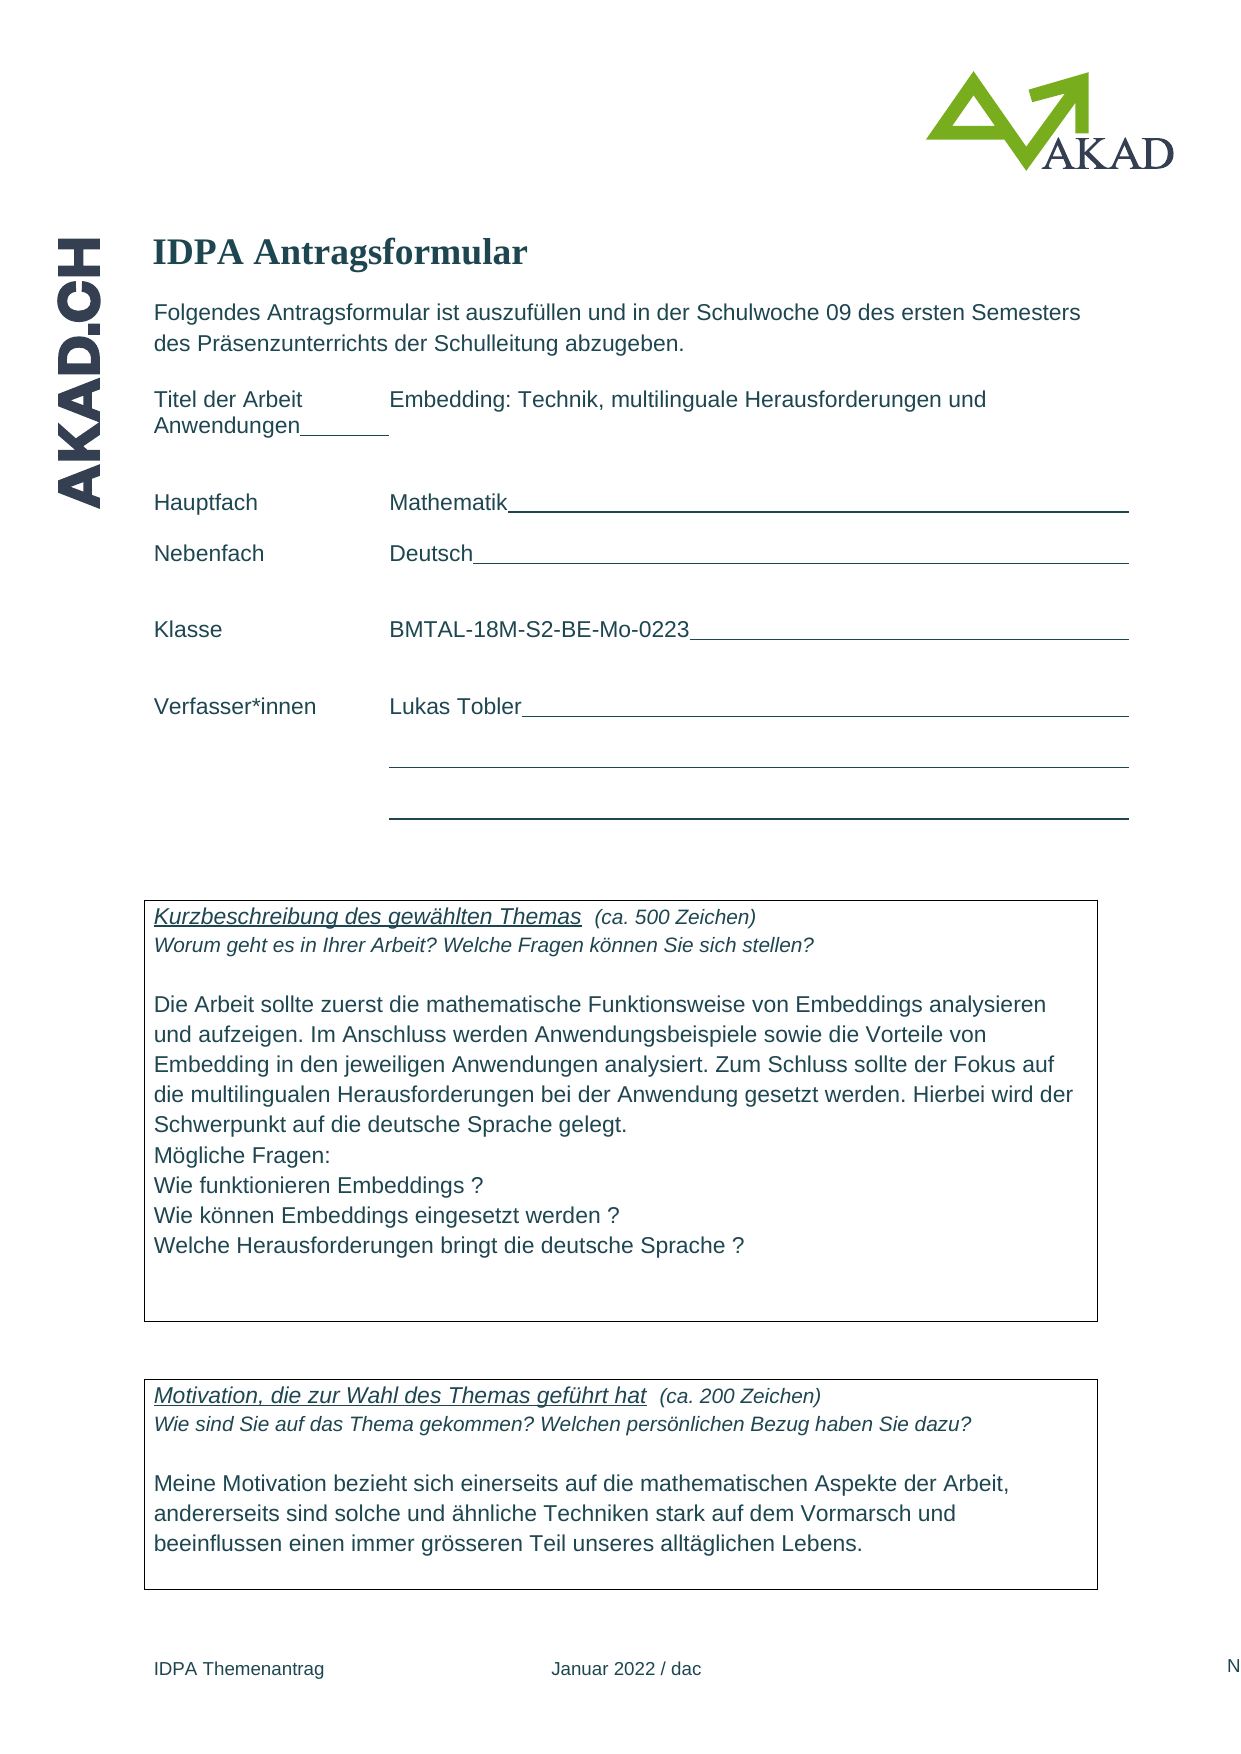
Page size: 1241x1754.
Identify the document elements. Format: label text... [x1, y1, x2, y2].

text Mögliche Fragen: [145, 1138, 1097, 1168]
text Folgendes Antragsformular ist auszufüllen und in der Schulwoche 09 des ersten Semesters des Präsenzunterrichts der Schulleitung abzugeben. [153, 299, 1089, 356]
text Verfasser*innen Lukas Tobler [153, 693, 1089, 719]
text Wie funktionieren Embeddings ? [145, 1169, 1097, 1198]
text Welche Herausforderungen bringt die deutsche Sprache ? [145, 1229, 1097, 1259]
text Worum geht es in Ihrer Arbeit? Welche Fragen können Sie sich stellen? [145, 930, 1097, 957]
text Wie sind Sie auf das Thema gekommen? Welchen persönlichen Bezug haben Sie dazu? [145, 1409, 1097, 1436]
text Titel der Arbeit Embedding: Technik, multilinguale Herausforderungen und Anwendungen [153, 386, 1089, 439]
subtitle IDPA Antragsformular [152, 230, 1089, 273]
text Hauptfach Mathematik [153, 489, 1089, 515]
text Nebenfach Deutsch [153, 540, 1089, 566]
text Kurzbeschreibung des gewählten Themas (ca. 500 Zeichen) [145, 901, 1097, 929]
text Motivation, die zur Wahl des Themas geführt hat (ca. 200 Zeichen) [145, 1380, 1097, 1408]
text Die Arbeit sollte zuerst die mathematische Funktionsweise von Embeddings analysieren und aufzeigen. Im Anschluss werden Anwendungsbeispiele sowie die Vorteile von Embedding in den jeweiligen Anwendungen analysiert. Zum Schluss sollte der Fokus auf die multilingualen Herausforderungen bei der Anwendung gesetzt werden. Hierbei wird der Schwerpunkt auf die deutsche Sprache gelegt. [145, 987, 1097, 1138]
text Klasse BMTAL-18M-S2-BE-Mo-0223 [153, 616, 1089, 643]
text Meine Motivation bezieht sich einerseits auf die mathematischen Aspekte der Arbeit, andererseits sind solche und ähnliche Techniken stark auf dem Vormarsch und beeinflussen einen immer grösseren Teil unseres alltäglichen Lebens. [145, 1467, 1097, 1557]
text Wie können Embeddings eingesetzt werden ? [145, 1199, 1097, 1228]
